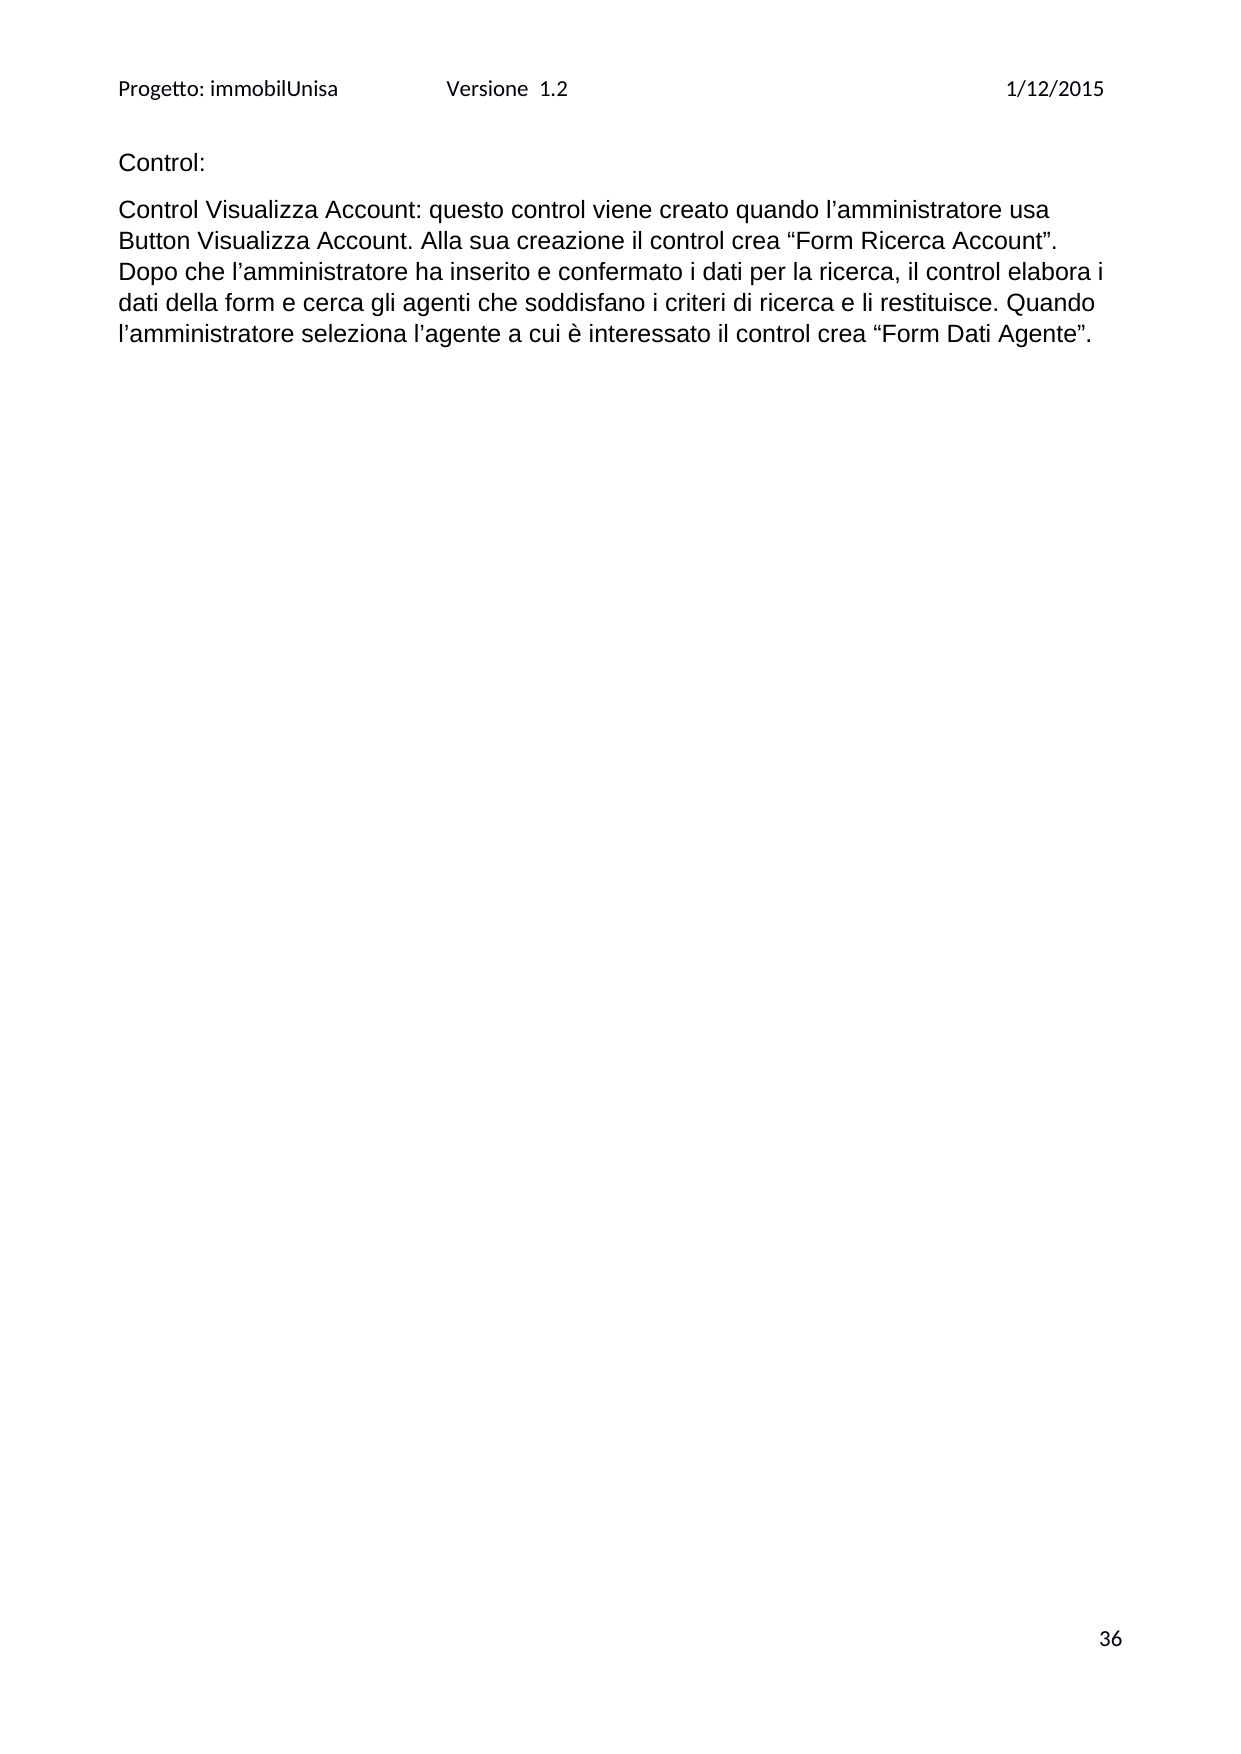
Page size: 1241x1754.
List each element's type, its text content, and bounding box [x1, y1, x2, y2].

text Control Visualizza Account: questo control viene creato quando l’amministratore usa Button Visualizza Account. Alla sua creazione il control crea “Form Ricerca Account”. Dopo che l’amministratore ha inserito e confermato i dati per la ricerca, il control elabora i dati della form e cerca gli agenti che soddisfano i criteri di ricerca e li restituisce. Quando l’amministratore seleziona l’agente a cui è interessato il control crea “Form Dati Agente”. [118, 195, 1122, 348]
text Control: [118, 148, 1122, 176]
